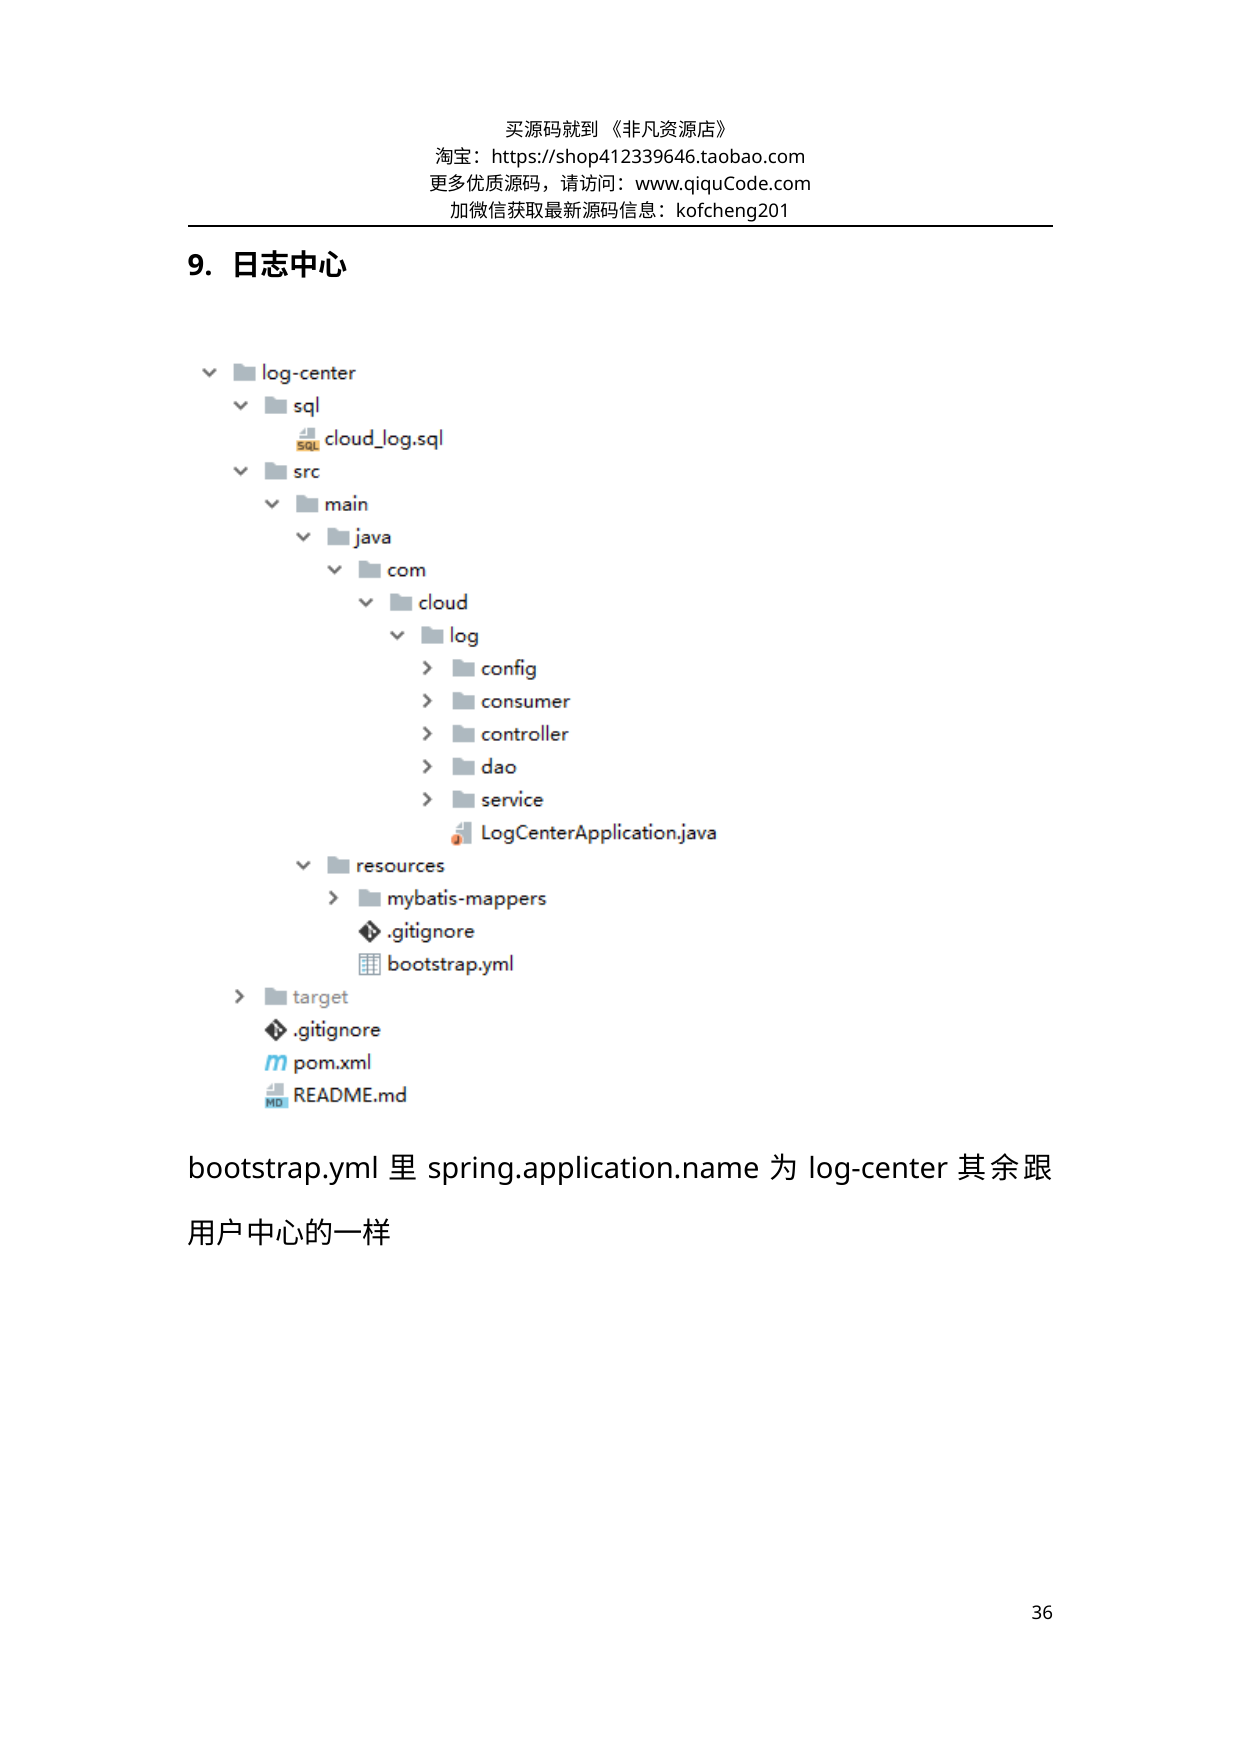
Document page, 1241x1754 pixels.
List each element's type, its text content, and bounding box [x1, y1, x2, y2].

subtitle 日志中心 [187, 231, 1053, 296]
picture [187, 353, 741, 1110]
text bootstrap.yml里spring.application.name为log-center其余跟用户中心的一样 [187, 1133, 1053, 1263]
